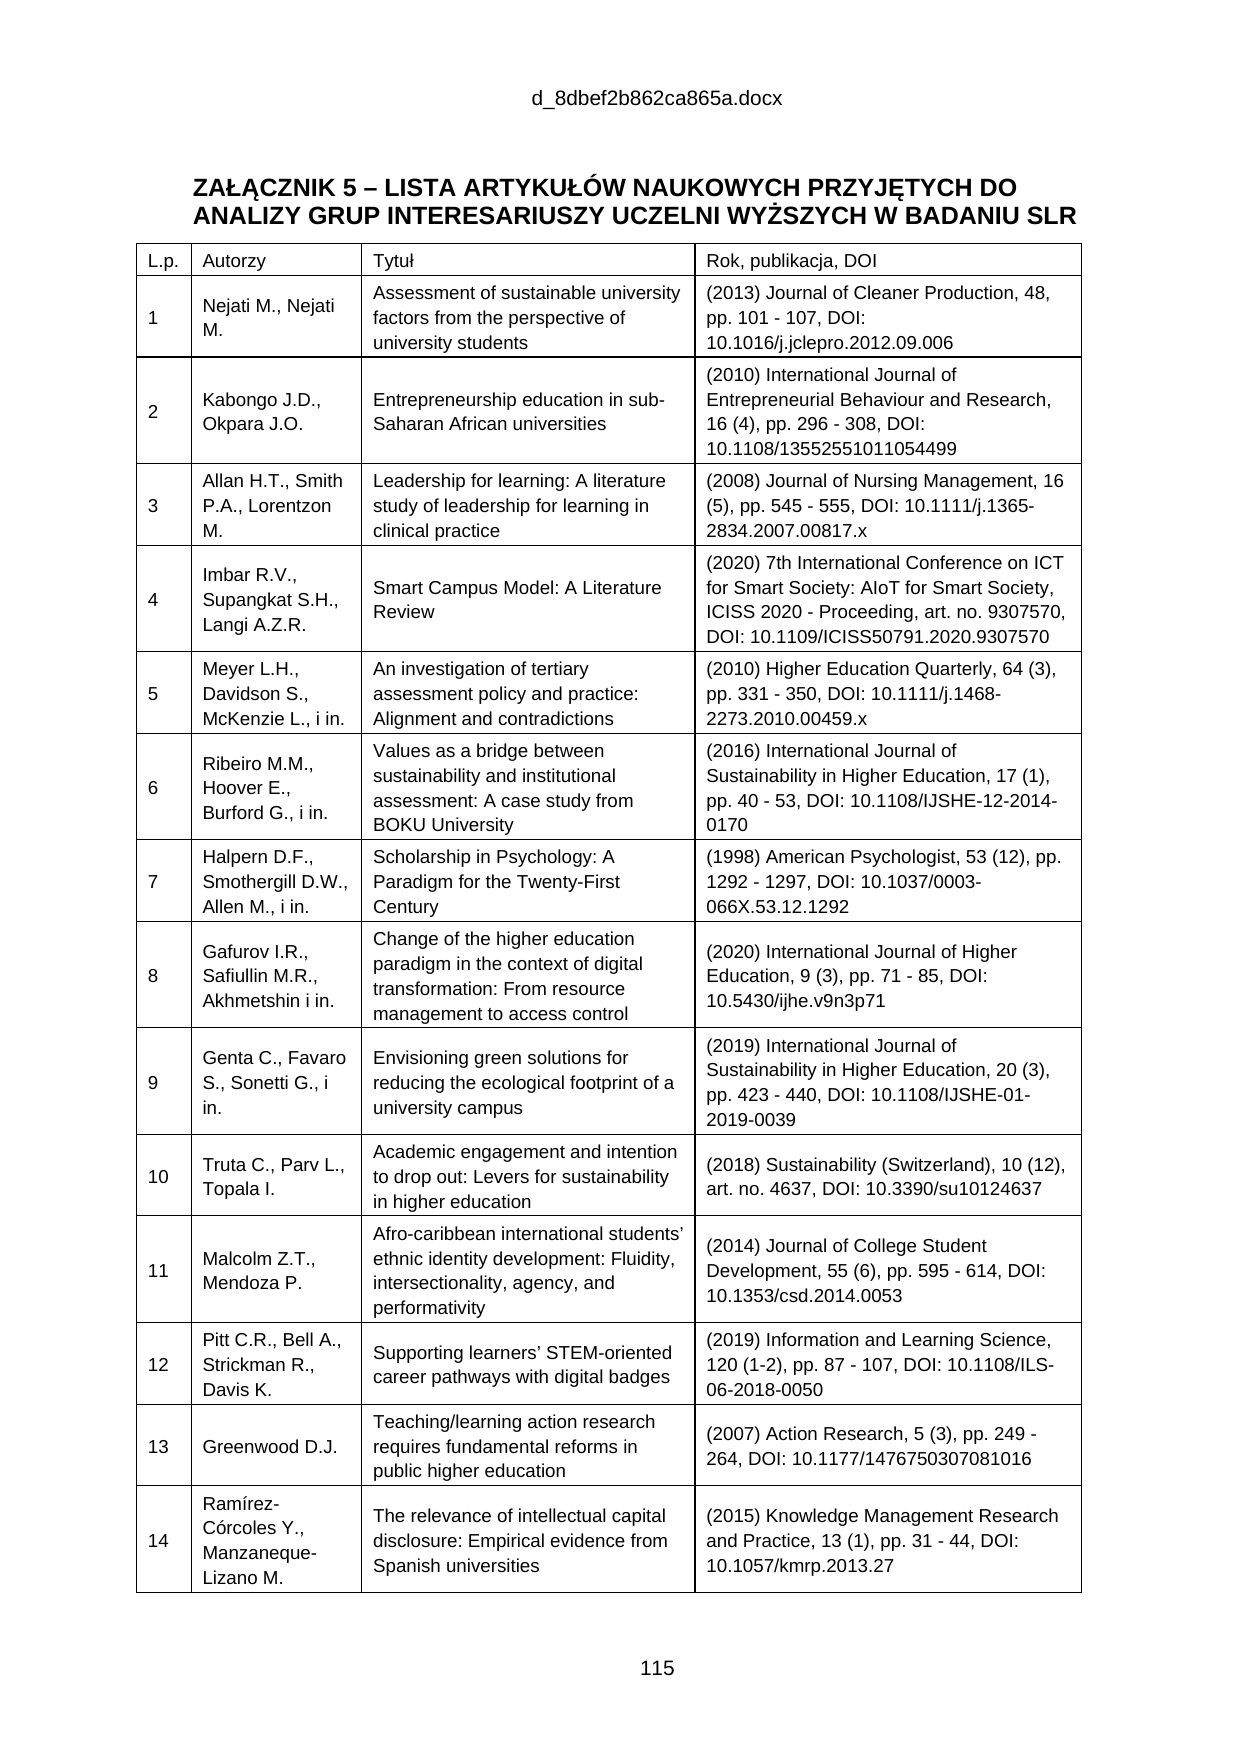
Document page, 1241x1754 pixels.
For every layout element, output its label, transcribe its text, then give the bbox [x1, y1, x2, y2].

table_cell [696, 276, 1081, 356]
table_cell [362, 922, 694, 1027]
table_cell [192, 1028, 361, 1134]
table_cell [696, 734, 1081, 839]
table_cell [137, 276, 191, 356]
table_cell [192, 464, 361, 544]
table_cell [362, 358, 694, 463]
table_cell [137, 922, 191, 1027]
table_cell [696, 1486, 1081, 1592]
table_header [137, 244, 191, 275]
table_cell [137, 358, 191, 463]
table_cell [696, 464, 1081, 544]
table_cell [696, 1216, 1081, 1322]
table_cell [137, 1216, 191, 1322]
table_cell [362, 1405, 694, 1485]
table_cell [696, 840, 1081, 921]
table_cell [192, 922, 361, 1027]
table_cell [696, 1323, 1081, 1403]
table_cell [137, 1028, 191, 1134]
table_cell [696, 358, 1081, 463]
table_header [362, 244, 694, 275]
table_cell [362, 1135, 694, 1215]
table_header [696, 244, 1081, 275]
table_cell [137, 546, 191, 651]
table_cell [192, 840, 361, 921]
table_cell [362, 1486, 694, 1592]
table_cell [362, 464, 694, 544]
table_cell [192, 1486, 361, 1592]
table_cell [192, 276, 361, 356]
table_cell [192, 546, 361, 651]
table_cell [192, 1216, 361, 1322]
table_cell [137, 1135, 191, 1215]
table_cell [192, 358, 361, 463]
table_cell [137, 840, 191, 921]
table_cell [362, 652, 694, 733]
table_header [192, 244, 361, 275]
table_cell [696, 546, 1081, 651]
subtitle Załącznik 5 – Lista artykułów naukowych przyjętych do Analizy grup interesariuszy uczelni wyższych w badaniu SLR [193, 173, 1093, 230]
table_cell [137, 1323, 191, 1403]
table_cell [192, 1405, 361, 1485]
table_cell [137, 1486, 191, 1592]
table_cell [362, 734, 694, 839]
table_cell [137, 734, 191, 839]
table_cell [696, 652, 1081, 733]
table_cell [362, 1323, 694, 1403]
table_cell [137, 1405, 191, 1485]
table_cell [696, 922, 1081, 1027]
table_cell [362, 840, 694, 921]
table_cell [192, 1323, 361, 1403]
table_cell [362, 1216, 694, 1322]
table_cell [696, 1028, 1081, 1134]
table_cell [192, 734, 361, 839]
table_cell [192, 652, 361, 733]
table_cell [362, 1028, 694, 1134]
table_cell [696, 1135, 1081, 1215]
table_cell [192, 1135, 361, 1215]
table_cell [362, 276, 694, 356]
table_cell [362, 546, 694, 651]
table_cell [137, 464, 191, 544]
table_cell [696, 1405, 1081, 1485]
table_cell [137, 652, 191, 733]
